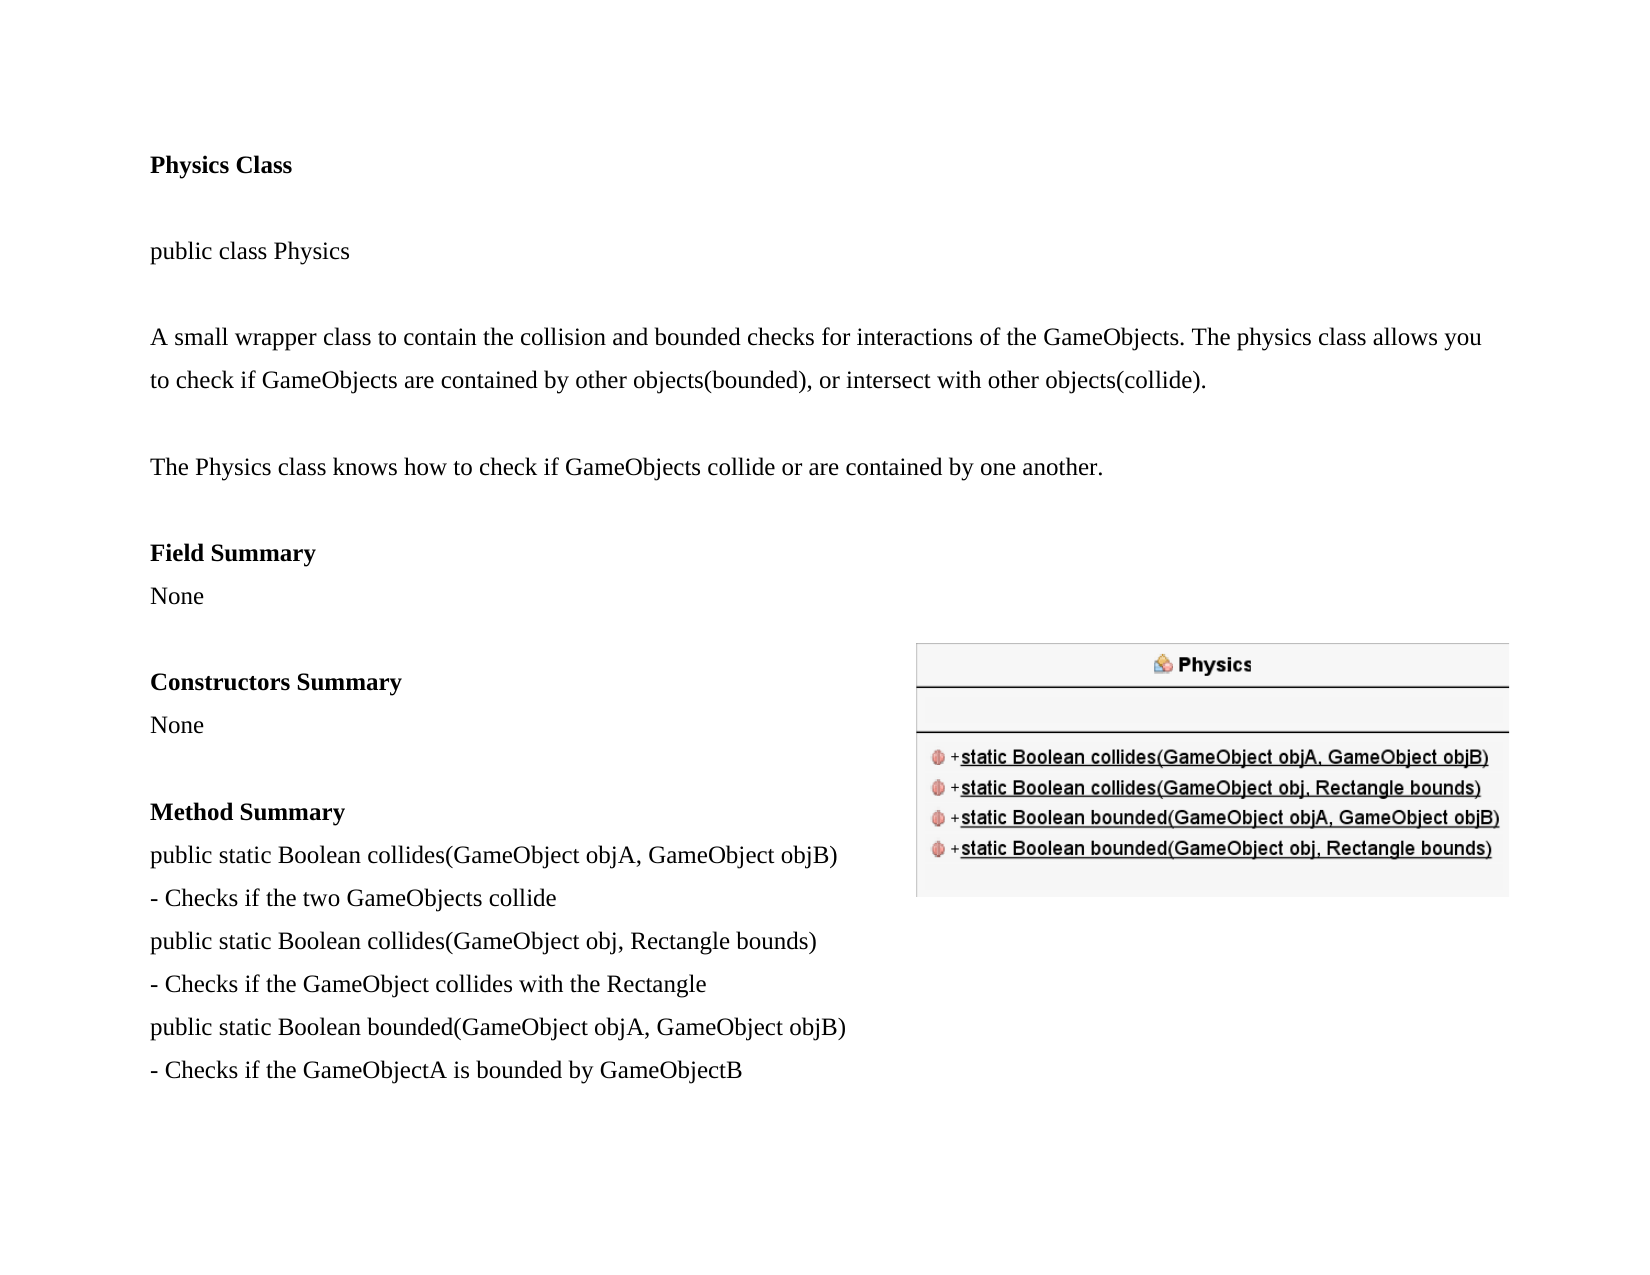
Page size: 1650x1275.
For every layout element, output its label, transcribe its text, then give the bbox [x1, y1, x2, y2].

text public static Boolean collides(GameObject obj, Rectangle bounds) [150, 926, 1500, 955]
text - Checks if the GameObjectA is bounded by GameObjectB [150, 1056, 1500, 1084]
text public static Boolean bounded(GameObject objA, GameObject objB) [150, 1012, 1500, 1041]
text Physics Class [150, 150, 1500, 179]
text Method Summary [150, 797, 915, 826]
picture [915, 643, 1509, 896]
text Field Summary [150, 538, 1500, 567]
text - Checks if the GameObject collides with the Rectangle [150, 969, 1500, 998]
text - Checks if the two GameObjects collide [150, 883, 1500, 912]
text None [150, 711, 915, 739]
text public class Physics [150, 236, 1500, 265]
text public static Boolean collides(GameObject objA, GameObject objB) [150, 840, 915, 869]
text Constructors Summary [150, 667, 915, 696]
text None [150, 581, 1500, 610]
text The Physics class knows how to check if GameObjects collide or are contained by one another. [150, 452, 1500, 481]
text A small wrapper class to contain the collision and bounded checks for interactions of the GameObjects. The physics class allows you to check if GameObjects are contained by other objects(bounded), or intersect with other objects(collide). [150, 322, 1500, 394]
